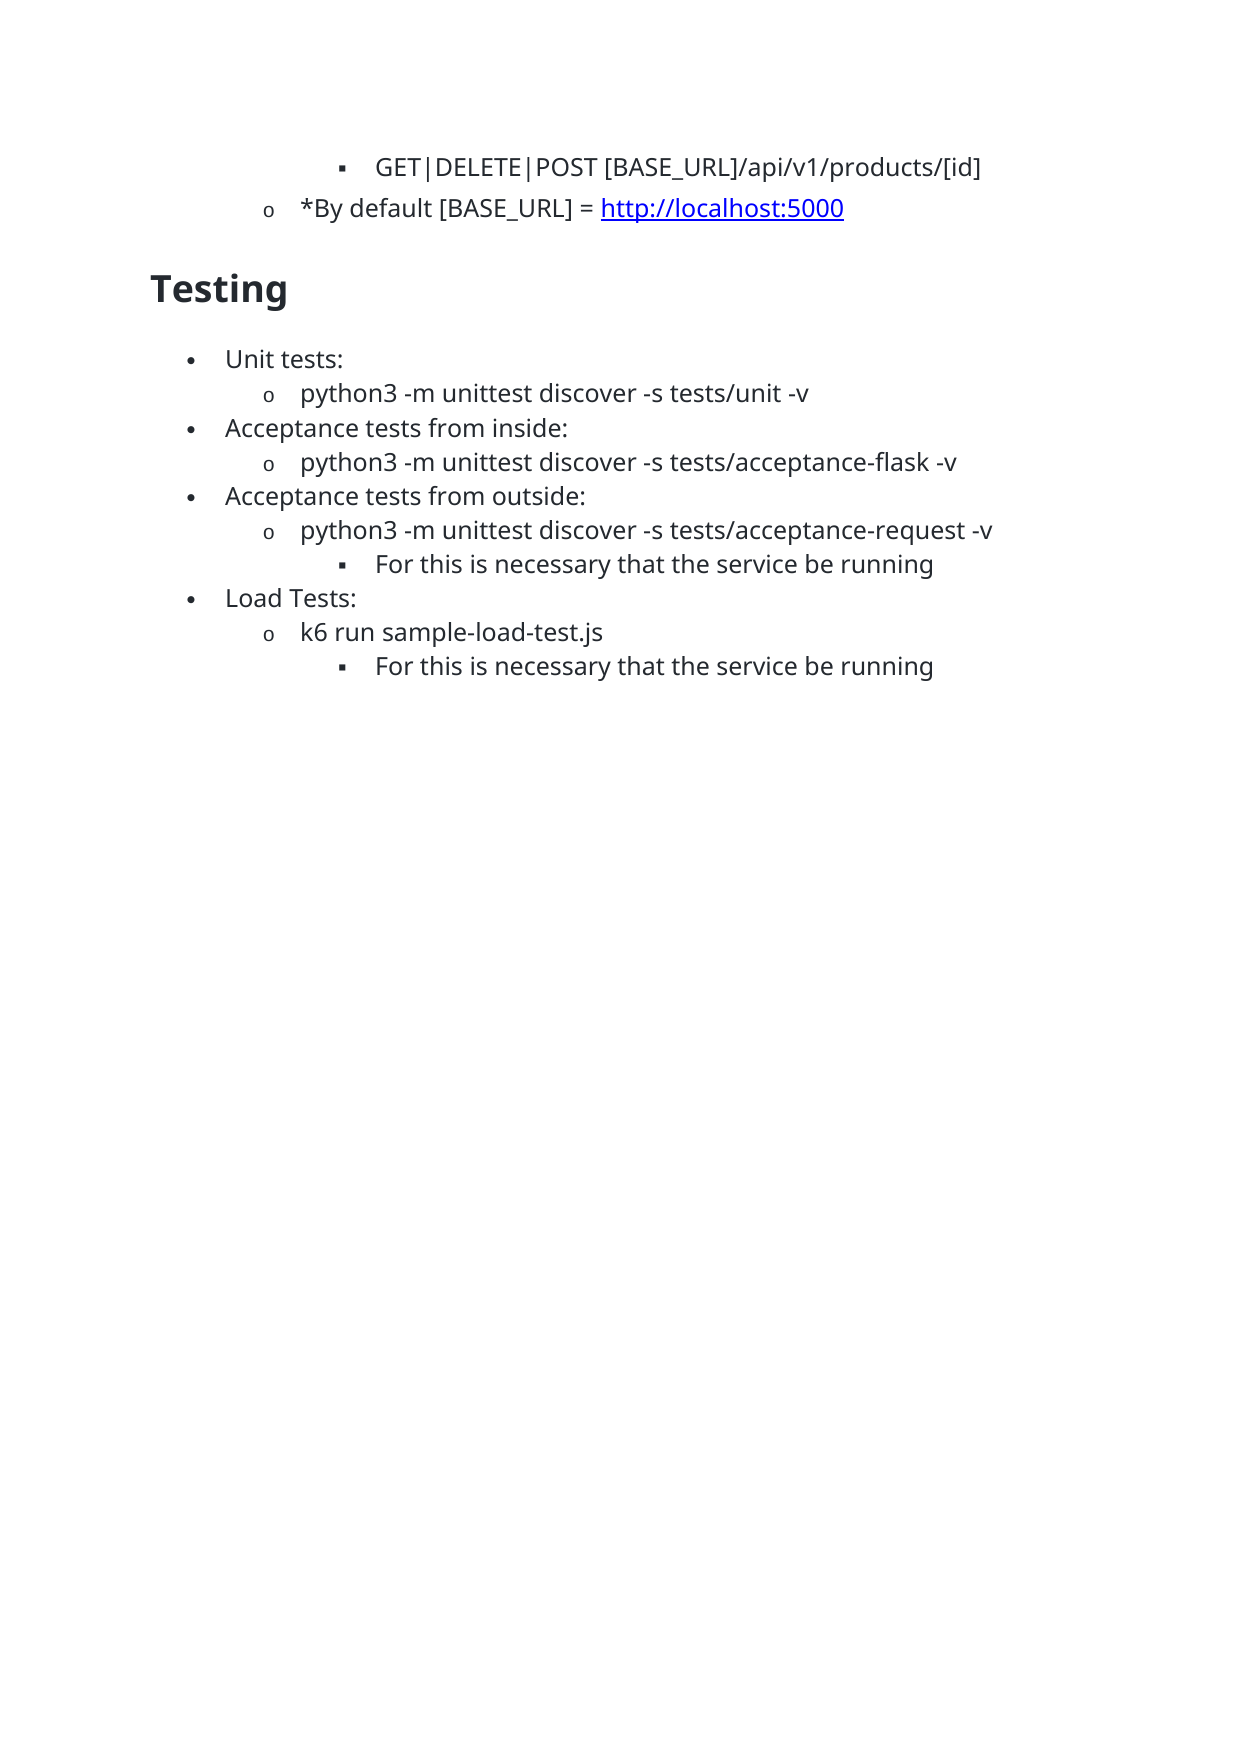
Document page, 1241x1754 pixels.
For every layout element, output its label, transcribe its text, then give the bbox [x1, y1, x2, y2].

list GET|DELETE|POST [BASE_URL]/api/v1/products/[id] [337, 150, 1090, 184]
list python3 -m unittest discover -s tests/acceptance-request -v [262, 512, 1090, 546]
list python3 -m unittest discover -s tests/acceptance-flask -v [262, 444, 1090, 478]
list Load Tests: [187, 581, 1090, 614]
list k6 run sample-load-test.js [262, 614, 1090, 649]
list For this is necessary that the service be running [337, 649, 1090, 683]
list Acceptance tests from outside: [187, 478, 1090, 512]
list Unit tests: [187, 342, 1090, 376]
list Acceptance tests from inside: [187, 410, 1090, 444]
text Testing [150, 262, 1090, 313]
list *By default [BASE_URL] = http://localhost:5000 [262, 190, 1090, 224]
list For this is necessary that the service be running [337, 546, 1090, 581]
list python3 -m unittest discover -s tests/unit -v [262, 376, 1090, 410]
